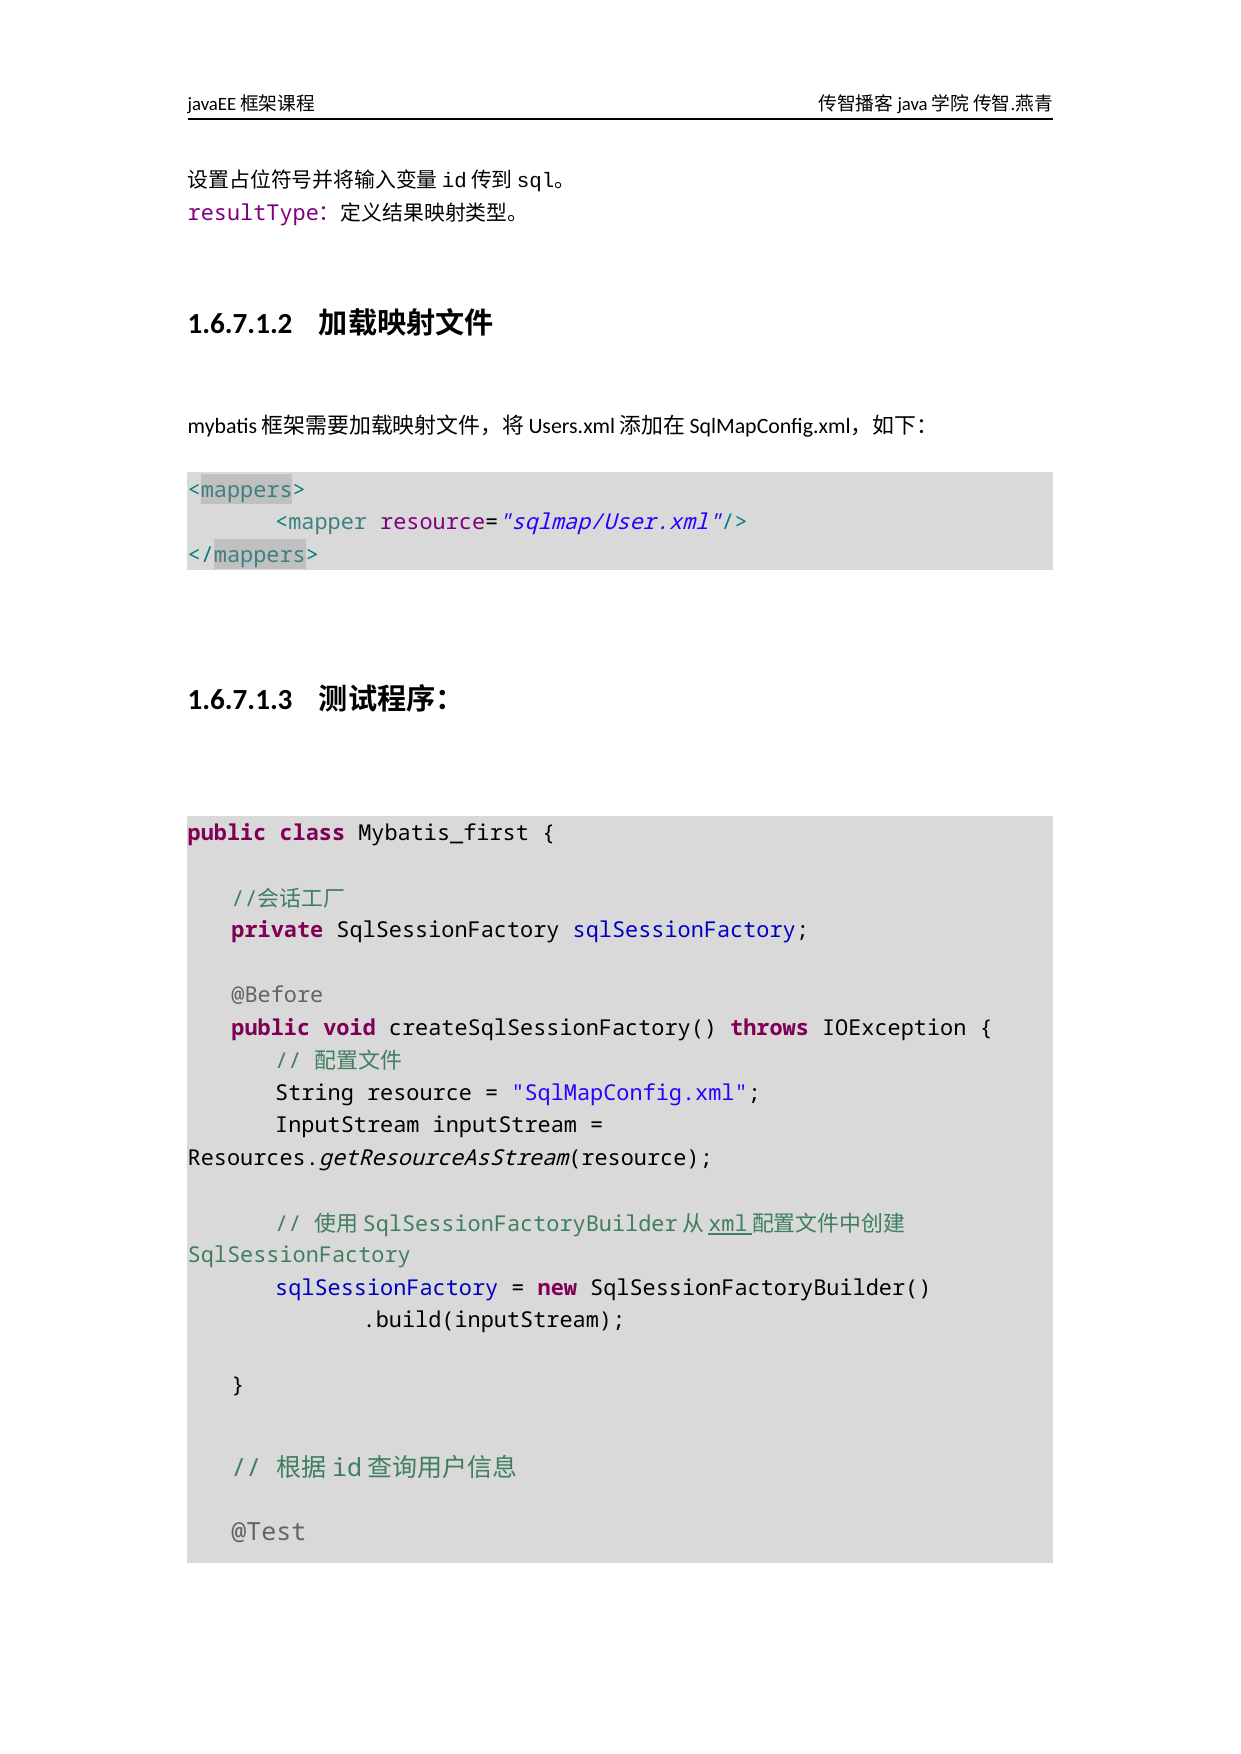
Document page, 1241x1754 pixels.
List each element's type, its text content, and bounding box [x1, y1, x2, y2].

subtitle 加载映射文件 [187, 289, 1053, 354]
text public class Mybatis_first { [187, 816, 1053, 848]
text // 根据 id查询用户信息 [187, 1433, 1053, 1498]
text <mapper resource="sqlmap/User.xml"/> [187, 505, 1053, 537]
subtitle 测试程序： [187, 664, 1053, 729]
text <mappers> [187, 472, 1053, 505]
text // 配置文件 [187, 1043, 1053, 1076]
text mybatis框架需要加载映射文件，将Users.xml添加在SqlMapConfig.xml，如下： [187, 407, 1053, 440]
text public void createSqlSessionFactory() throws IOException { [187, 1011, 1053, 1043]
text String resource = "SqlMapConfig.xml"; [187, 1076, 1053, 1108]
text resultType：定义结果映射类型。 [187, 194, 1053, 227]
text </mappers> [187, 537, 1053, 570]
text private SqlSessionFactory sqlSessionFactory; [187, 913, 1053, 946]
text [187, 162, 1053, 194]
text @Test [187, 1498, 1053, 1563]
text //会话工厂 [187, 881, 1053, 913]
text InputStream inputStream = Resources.getResourceAsStream(resource); [187, 1108, 1053, 1173]
text } [187, 1368, 1053, 1401]
text .build(inputStream); [187, 1303, 1053, 1336]
text @Before [187, 978, 1053, 1011]
text // 使用SqlSessionFactoryBuilder从xml配置文件中创建SqlSessionFactory [187, 1206, 1053, 1271]
text sqlSessionFactory = new SqlSessionFactoryBuilder() [187, 1271, 1053, 1303]
